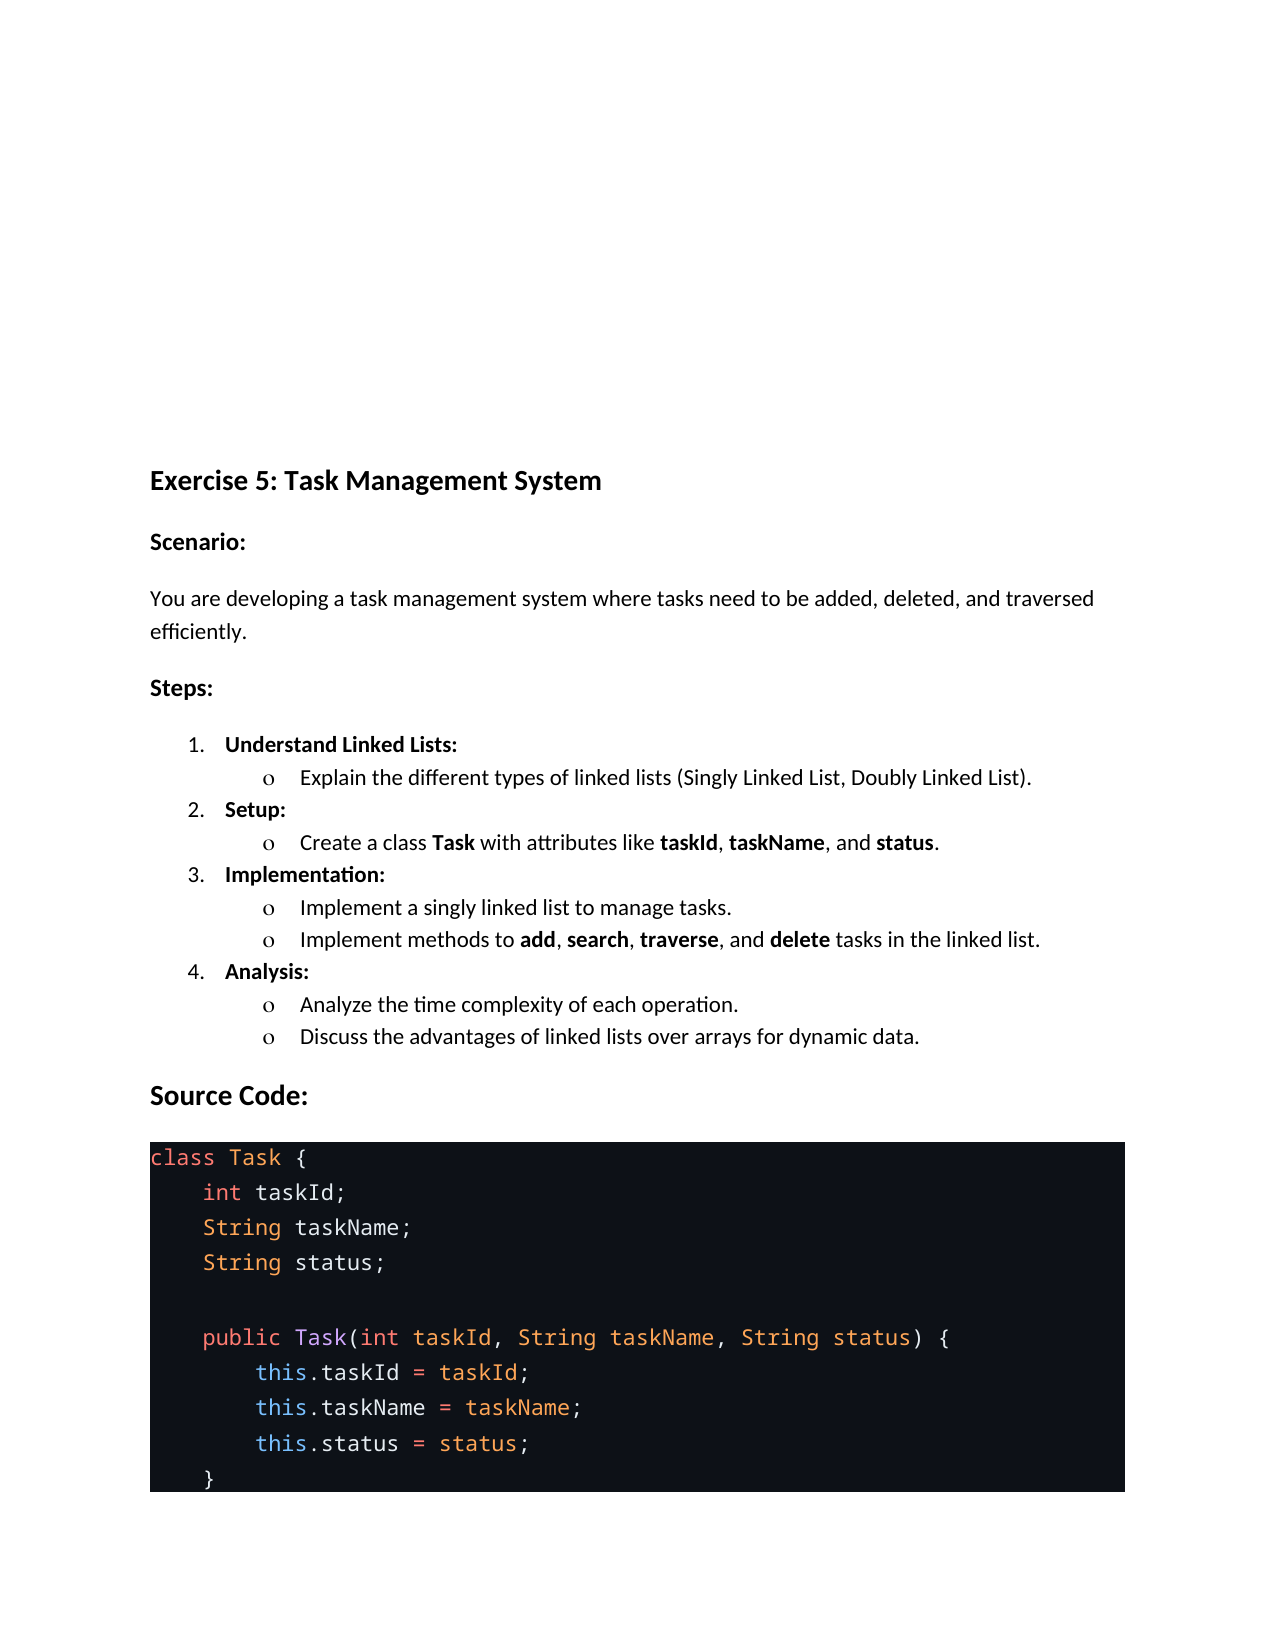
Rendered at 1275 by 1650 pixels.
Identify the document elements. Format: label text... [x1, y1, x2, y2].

text this.taskName = taskName; [150, 1392, 1125, 1422]
text public Task(int taskId, String taskName, String status) { [150, 1322, 1125, 1352]
text this.taskId = taskId; [150, 1357, 1125, 1387]
text Source Code: [150, 1077, 1125, 1113]
list Understand Linked Lists: [187, 731, 1125, 758]
list Create a class Task with attributes like taskId, taskName, and status. [262, 828, 1125, 856]
text class Task { [150, 1142, 1125, 1171]
text this.status = status; [150, 1427, 1125, 1457]
text Exercise 5: Task Management System [150, 462, 1125, 498]
text Steps: [150, 672, 1125, 703]
text } [150, 1463, 1125, 1492]
list Implement methods to add, search, traverse, and delete tasks in the linked list. [262, 925, 1125, 953]
list Analyze the time complexity of each operation. [262, 990, 1125, 1018]
list Explain the different types of linked lists (Singly Linked List, Doubly Linked List). [262, 763, 1125, 791]
text int taskId; [150, 1177, 1125, 1207]
text Scenario: [150, 526, 1125, 557]
text String status; [150, 1247, 1125, 1277]
text String taskName; [150, 1212, 1125, 1242]
list Setup: [187, 796, 1125, 823]
list Implement a singly linked list to manage tasks. [262, 893, 1125, 921]
list Implementation: [187, 861, 1125, 888]
list Discuss the advantages of linked lists over arrays for dynamic data. [262, 1022, 1125, 1050]
list Analysis: [187, 957, 1125, 985]
text You are developing a task management system where tasks need to be added, deleted, and traversed efficiently. [150, 584, 1125, 645]
